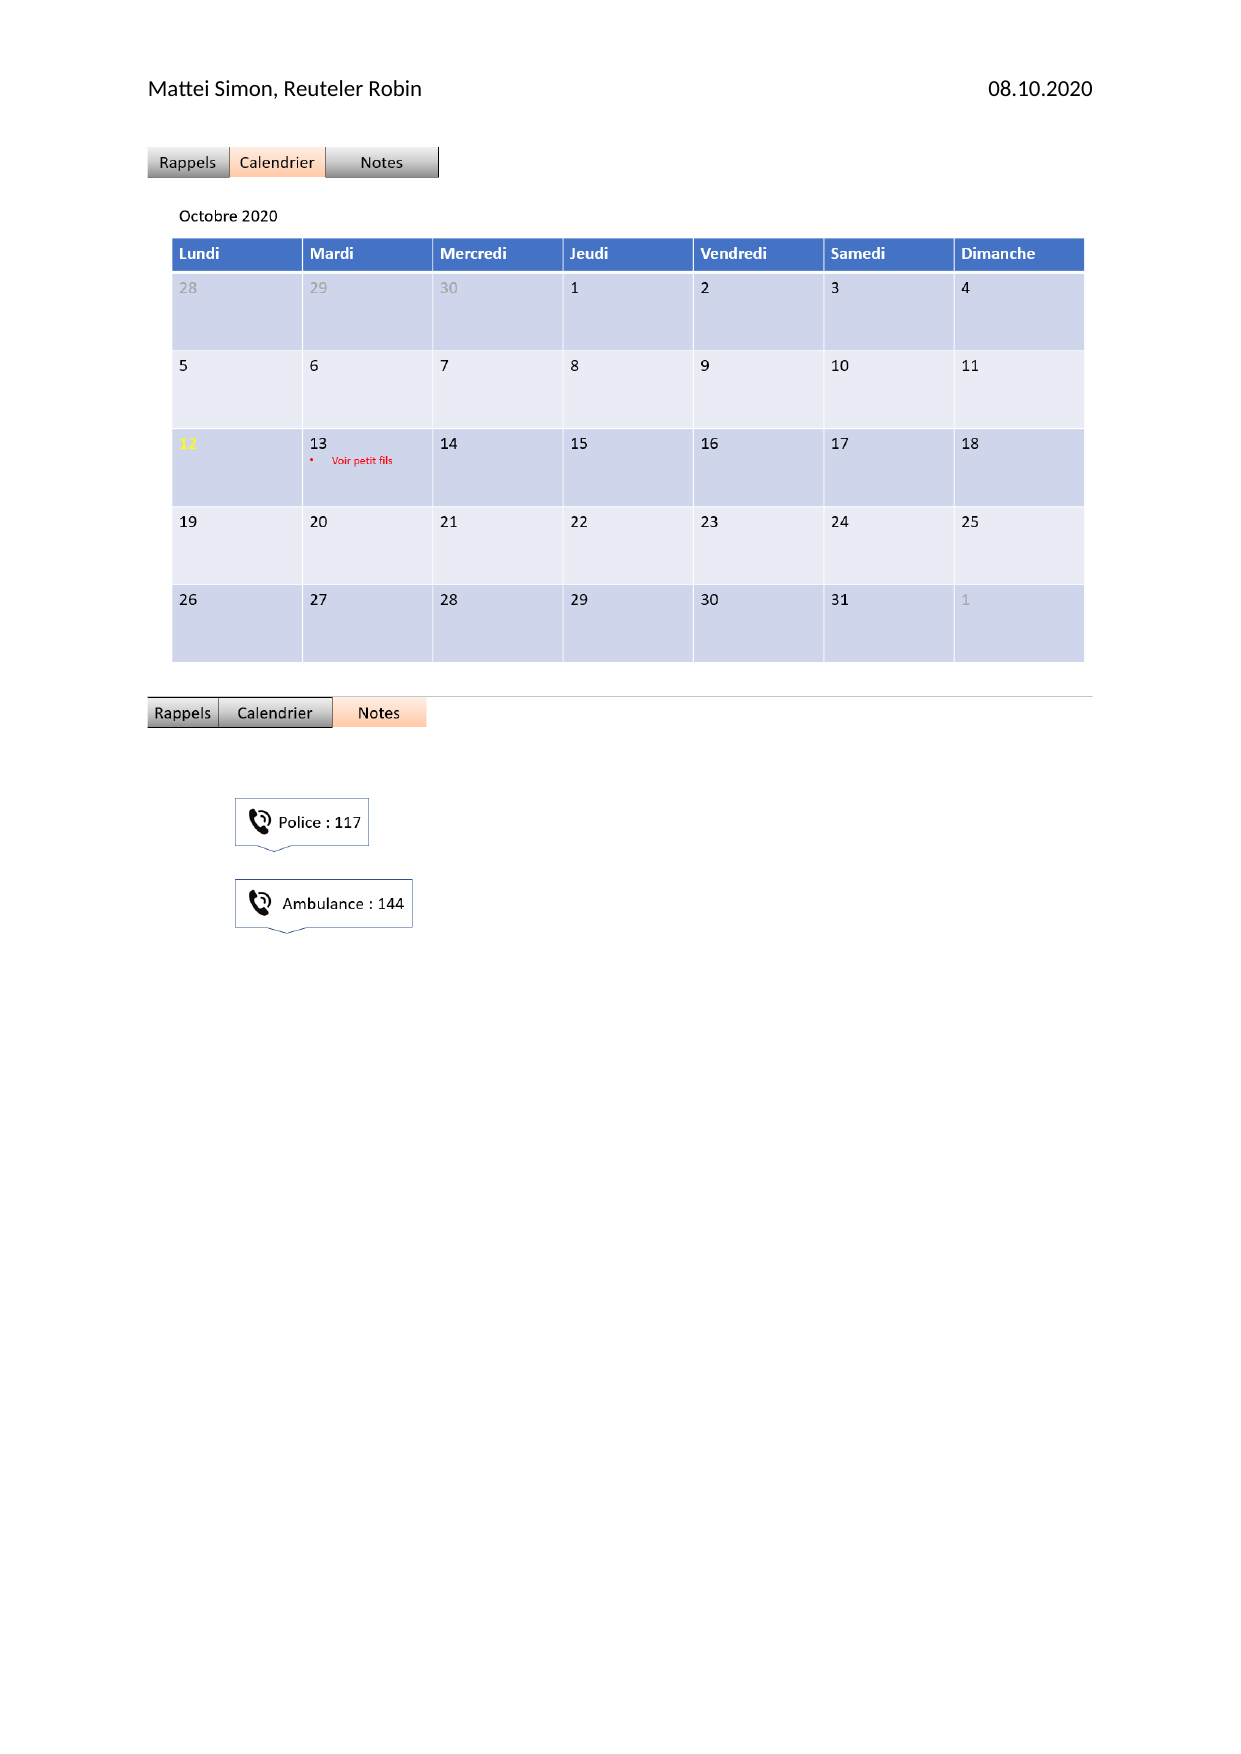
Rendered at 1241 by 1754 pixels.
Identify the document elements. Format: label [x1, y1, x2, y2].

picture [147, 696, 1093, 1229]
picture [147, 147, 1093, 678]
